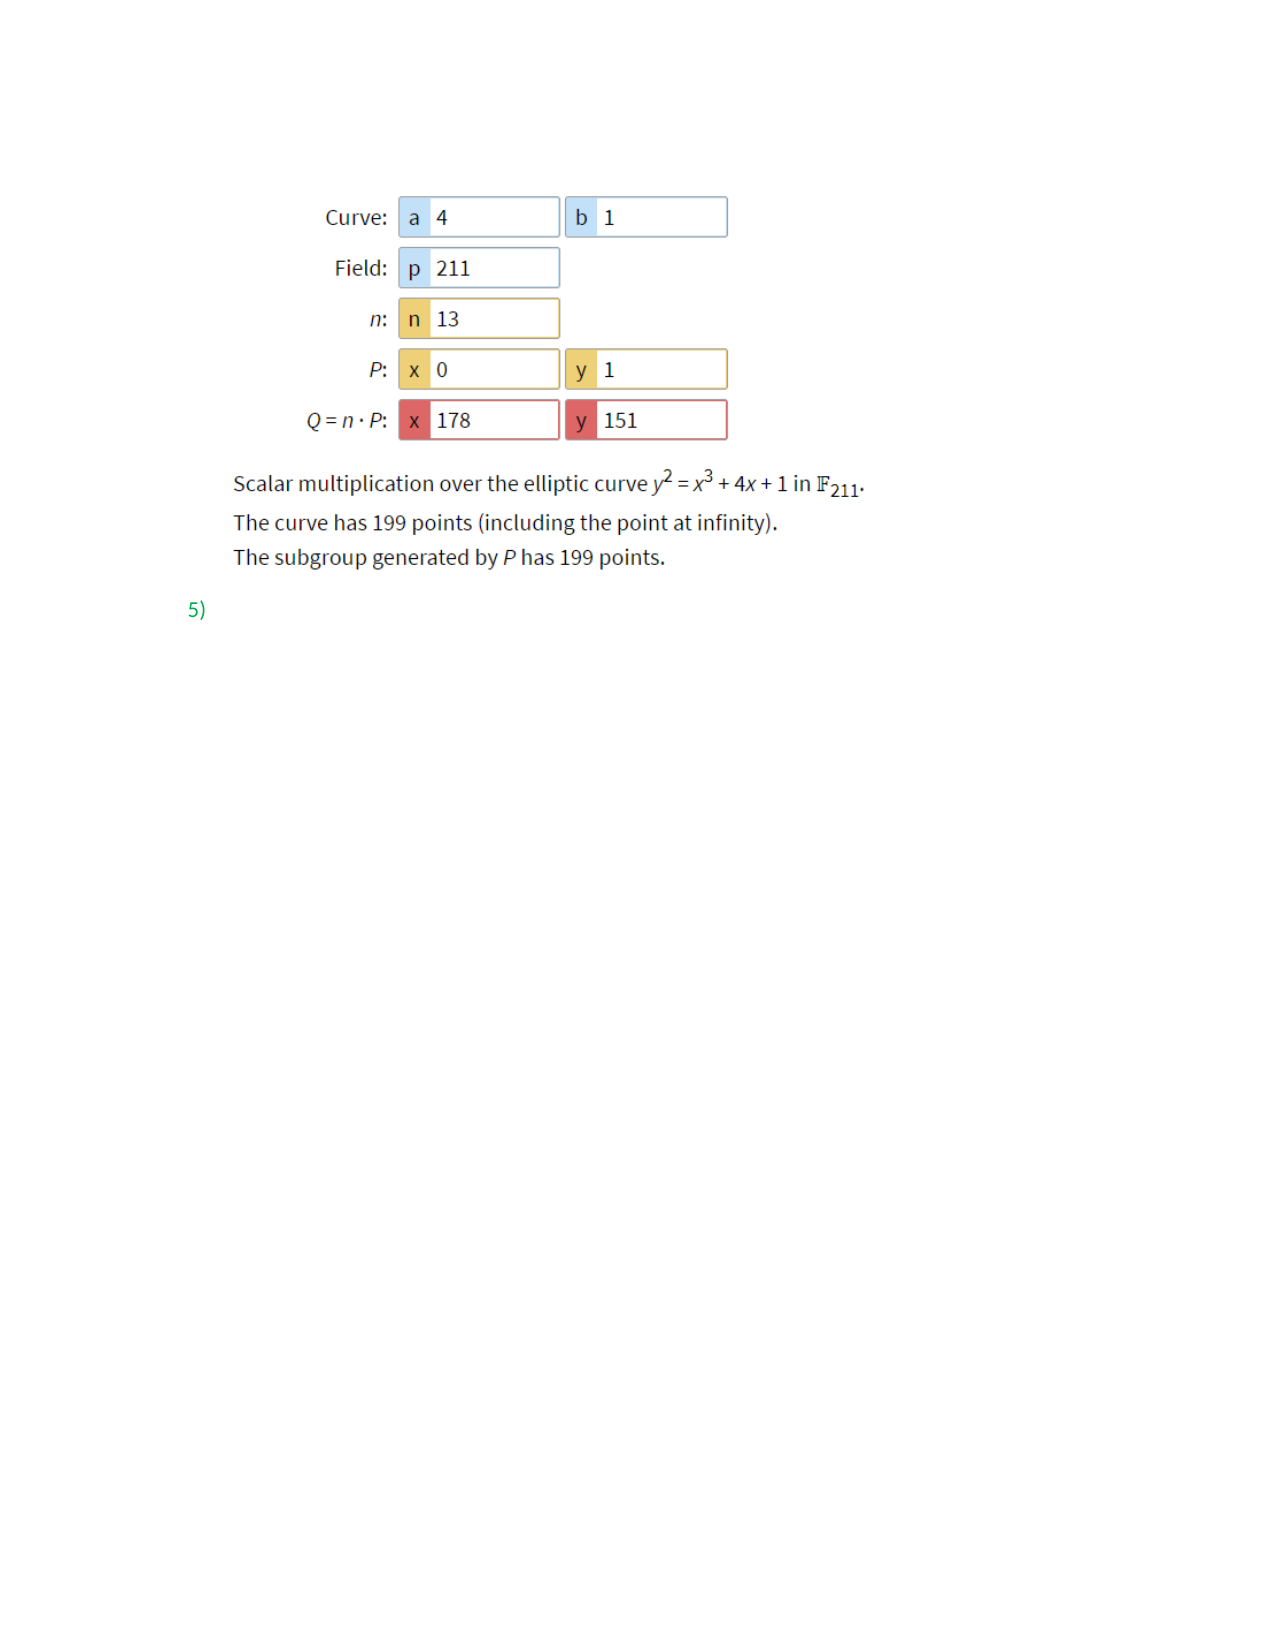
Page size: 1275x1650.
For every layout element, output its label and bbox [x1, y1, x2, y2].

picture [225, 150, 897, 618]
